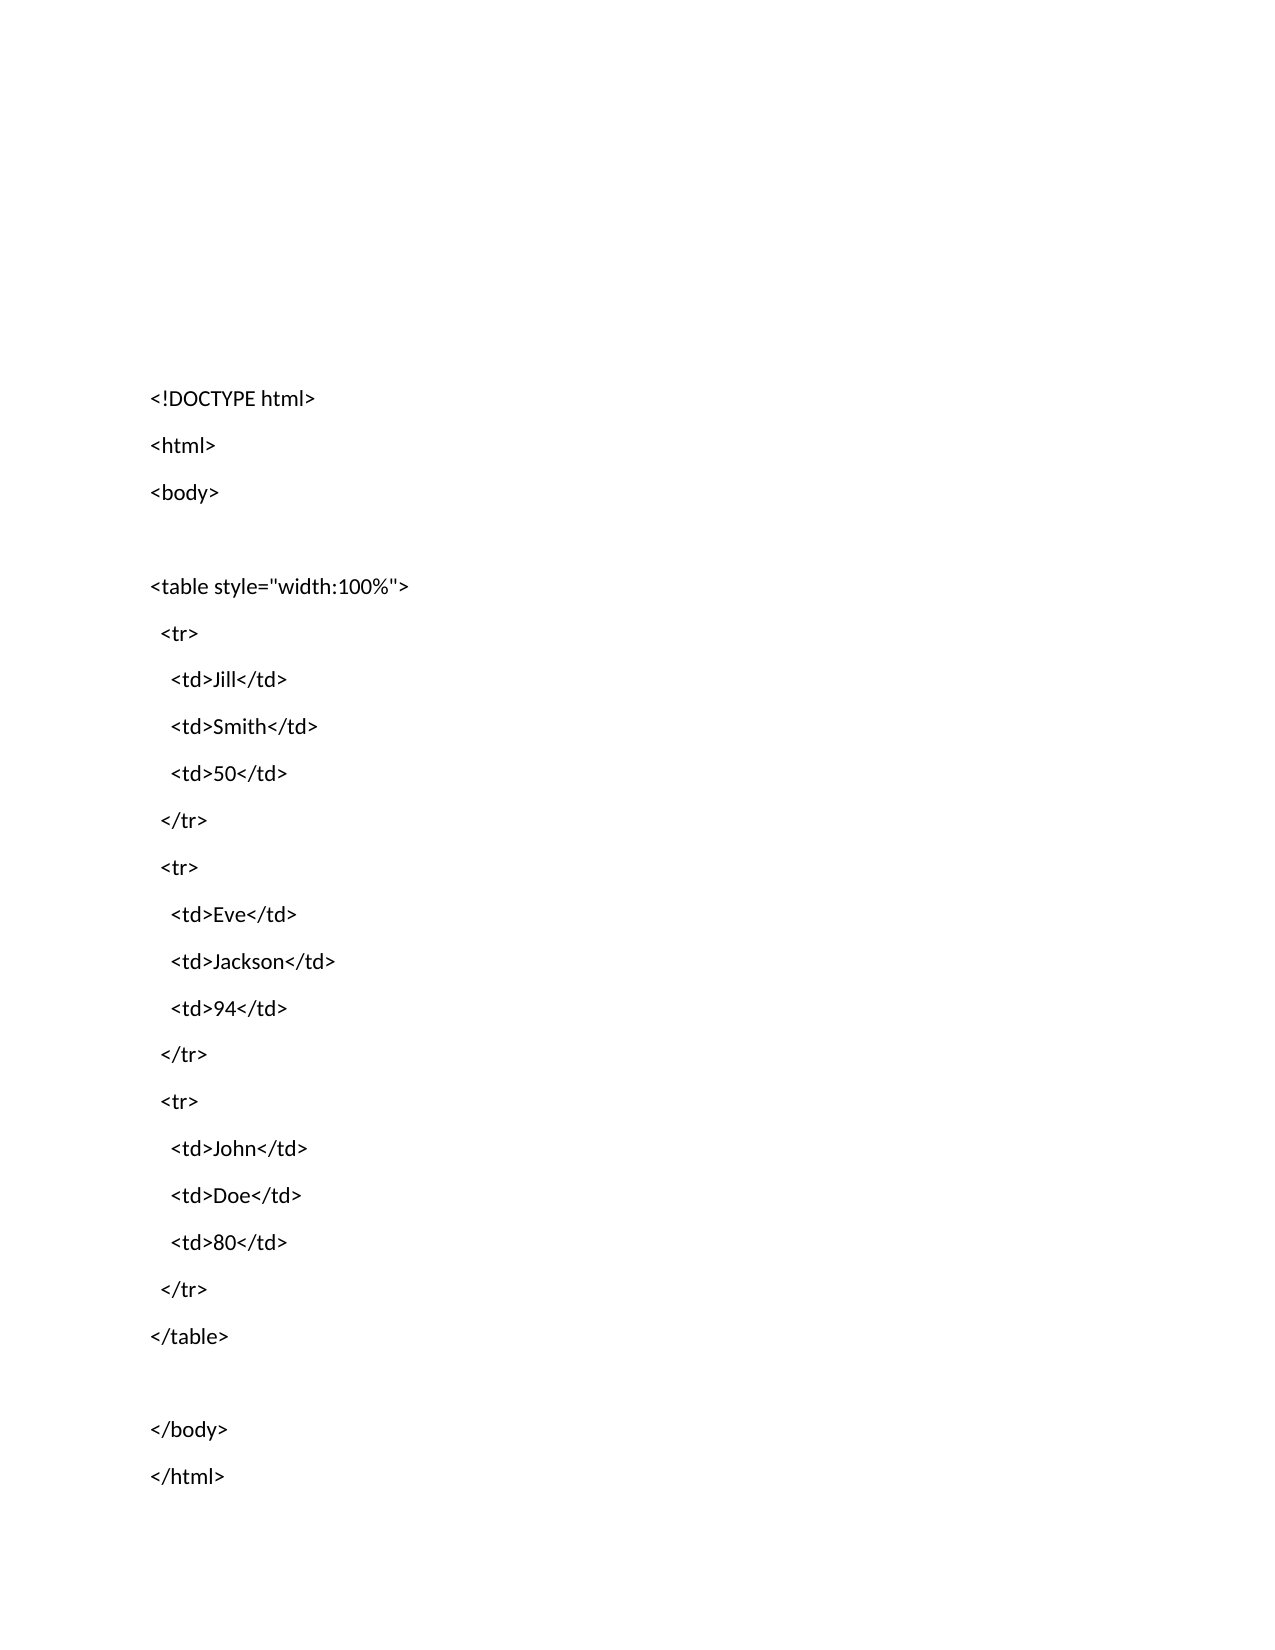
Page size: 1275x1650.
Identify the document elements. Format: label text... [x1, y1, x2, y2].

text <td>80</td> [150, 1228, 1125, 1256]
text <html> [150, 431, 1125, 459]
text </html> [150, 1462, 1125, 1491]
text </tr> [150, 1041, 1125, 1069]
text <tr> [150, 853, 1125, 881]
text <td>Smith</td> [150, 712, 1125, 741]
text <td>Eve</td> [150, 900, 1125, 928]
text </tr> [150, 806, 1125, 834]
text </body> [150, 1416, 1125, 1444]
text <td>Doe</td> [150, 1181, 1125, 1209]
text <table style="width:100%"> [150, 572, 1125, 600]
text </table> [150, 1322, 1125, 1350]
text <td>Jill</td> [150, 666, 1125, 694]
text <td>John</td> [150, 1134, 1125, 1162]
text <!DOCTYPE html> [150, 384, 1125, 412]
text </tr> [150, 1275, 1125, 1303]
text <tr> [150, 1087, 1125, 1116]
text <td>94</td> [150, 994, 1125, 1022]
text <td>50</td> [150, 759, 1125, 787]
text <td>Jackson</td> [150, 947, 1125, 975]
text <tr> [150, 619, 1125, 647]
text <body> [150, 478, 1125, 506]
